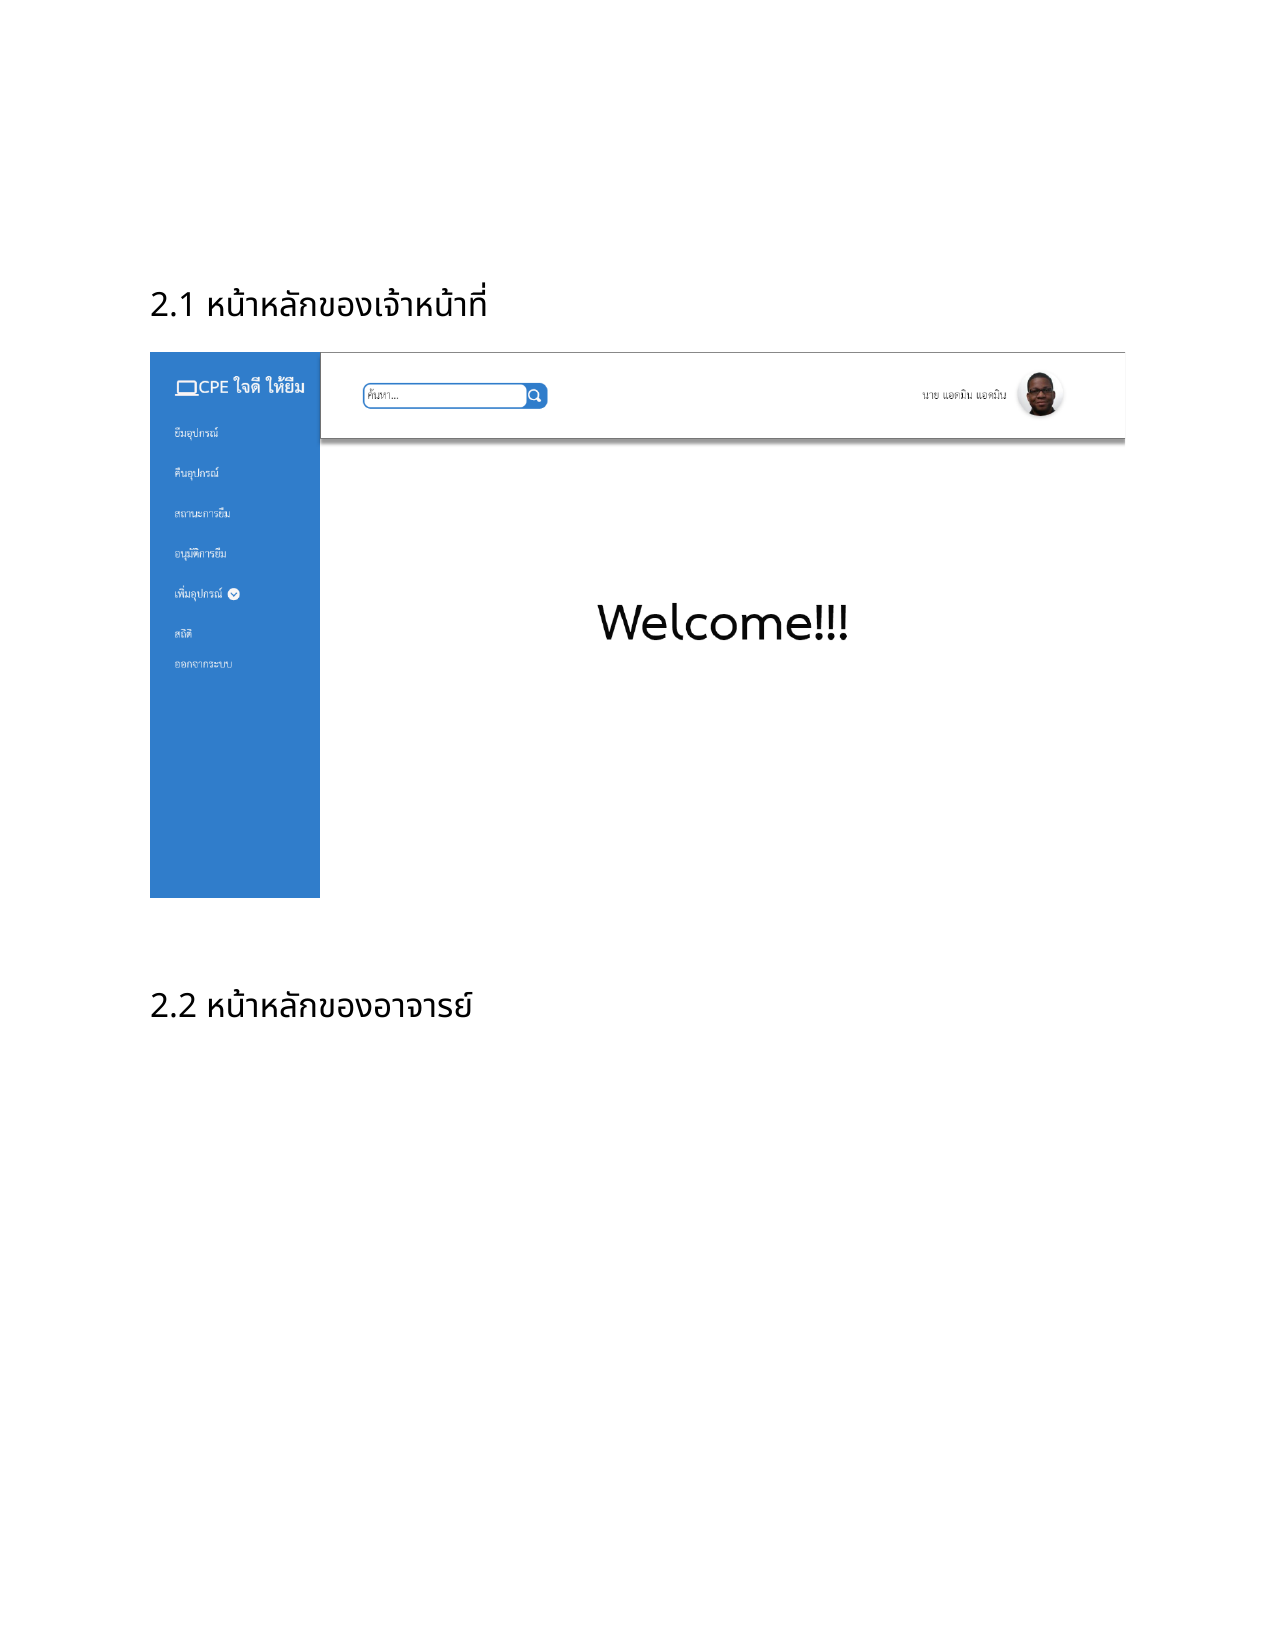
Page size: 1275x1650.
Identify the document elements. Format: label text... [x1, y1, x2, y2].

text 2.1 หน้าหลักของเจ้าหน้าที่ [150, 281, 1125, 332]
text 2.2 หน้าหลักของอาจารย์ [150, 982, 1125, 1032]
picture [150, 352, 1125, 898]
